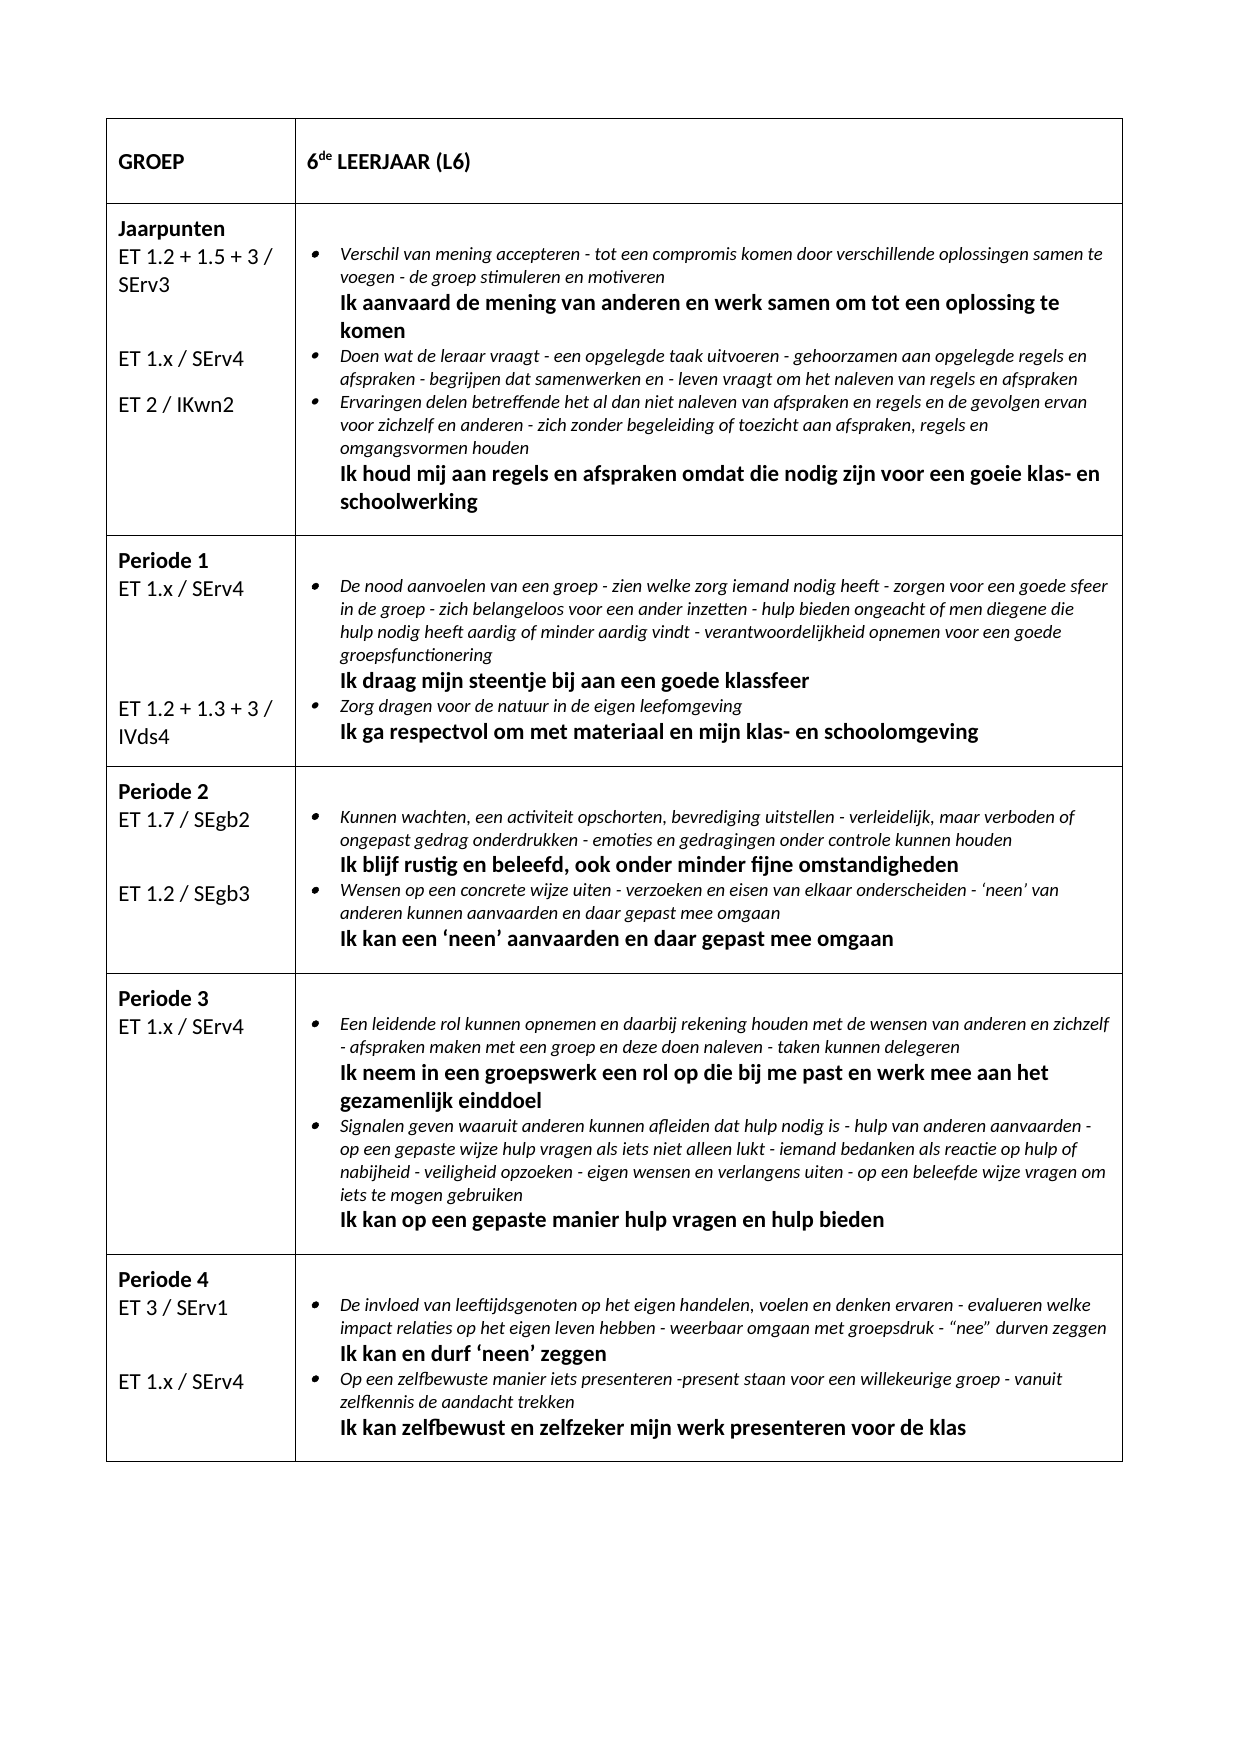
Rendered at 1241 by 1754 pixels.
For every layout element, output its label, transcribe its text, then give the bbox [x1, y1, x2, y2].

table_cell De nood aanvoelen van een groep - zien welke zorg iemand nodig heeft - zorgen voor een goede sfeer in de groep - zich belangeloos voor een ander inzetten - hulp bieden ongeacht of men diegene die hulp nodig heeft aardig of minder aardig vindt - verantwoordelijkheid opnemen voor een goede groepsfunctionering Ik draag mijn steentje bij aan een goede klassfeer Zorg dragen voor de natuur in de eigen leefomgeving Ik ga respectvol om met materiaal en mijn klas- en schoolomgeving [296, 536, 1122, 766]
table_cell Verschil van mening accepteren - tot een compromis komen door verschillende oplossingen samen te voegen - de groep stimuleren en motiveren Ik aanvaard de mening van anderen en werk samen om tot een oplossing te komen Doen wat de leraar vraagt - een opgelegde taak uitvoeren - gehoorzamen aan opgelegde regels en afspraken - begrijpen dat samenwerken en - leven vraagt om het naleven van regels en afspraken Ervaringen delen betreffende het al dan niet naleven van afspraken en regels en de gevolgen ervan voor zichzelf en anderen - zich zonder begeleiding of toezicht aan afspraken, regels en omgangsvormen houden Ik houd mij aan regels en afspraken omdat die nodig zijn voor een goeie klas- en schoolwerking [296, 204, 1122, 535]
table_cell De invloed van leeftijdsgenoten op het eigen handelen, voelen en denken ervaren - evalueren welke impact relaties op het eigen leven hebben - weerbaar omgaan met groepsdruk - “nee” durven zeggen Ik kan en durf ‘neen’ zeggen Op een zelfbewuste manier iets presenteren -present staan voor een willekeurige groep - vanuit zelfkennis de aandacht trekken Ik kan zelfbewust en zelfzeker mijn werk presenteren voor de klas [296, 1255, 1122, 1461]
table_header GROEP [107, 119, 295, 203]
table_header 6de LEERJAAR (L6) [296, 119, 1122, 203]
table_cell Kunnen wachten, een activiteit opschorten, bevrediging uitstellen - verleidelijk, maar verboden of ongepast gedrag onderdrukken - emoties en gedragingen onder controle kunnen houden Ik blijf rustig en beleefd, ook onder minder fijne omstandigheden Wensen op een concrete wijze uiten - verzoeken en eisen van elkaar onderscheiden - ‘neen’ van anderen kunnen aanvaarden en daar gepast mee omgaan Ik kan een ‘neen’ aanvaarden en daar gepast mee omgaan [296, 767, 1122, 973]
table_cell Jaarpunten ET 1.2 + 1.5 + 3 / SErv3 ET 1.x / SErv4 ET 2 / IKwn2 [107, 204, 295, 535]
table_cell Periode 1 ET 1.x / SErv4 ET 1.2 + 1.3 + 3 / IVds4 [107, 536, 295, 766]
table_cell Periode 3 ET 1.x / SErv4 [107, 974, 295, 1254]
table_cell Periode 2 ET 1.7 / SEgb2 ET 1.2 / SEgb3 [107, 767, 295, 973]
table_cell Een leidende rol kunnen opnemen en daarbij rekening houden met de wensen van anderen en zichzelf - afspraken maken met een groep en deze doen naleven - taken kunnen delegeren Ik neem in een groepswerk een rol op die bij me past en werk mee aan het gezamenlijk einddoel Signalen geven waaruit anderen kunnen afleiden dat hulp nodig is - hulp van anderen aanvaarden - op een gepaste wijze hulp vragen als iets niet alleen lukt - iemand bedanken als reactie op hulp of nabijheid - veiligheid opzoeken - eigen wensen en verlangens uiten - op een beleefde wijze vragen om iets te mogen gebruiken Ik kan op een gepaste manier hulp vragen en hulp bieden [296, 974, 1122, 1254]
table_cell Periode 4 ET 3 / SErv1 ET 1.x / SErv4 [107, 1255, 295, 1461]
